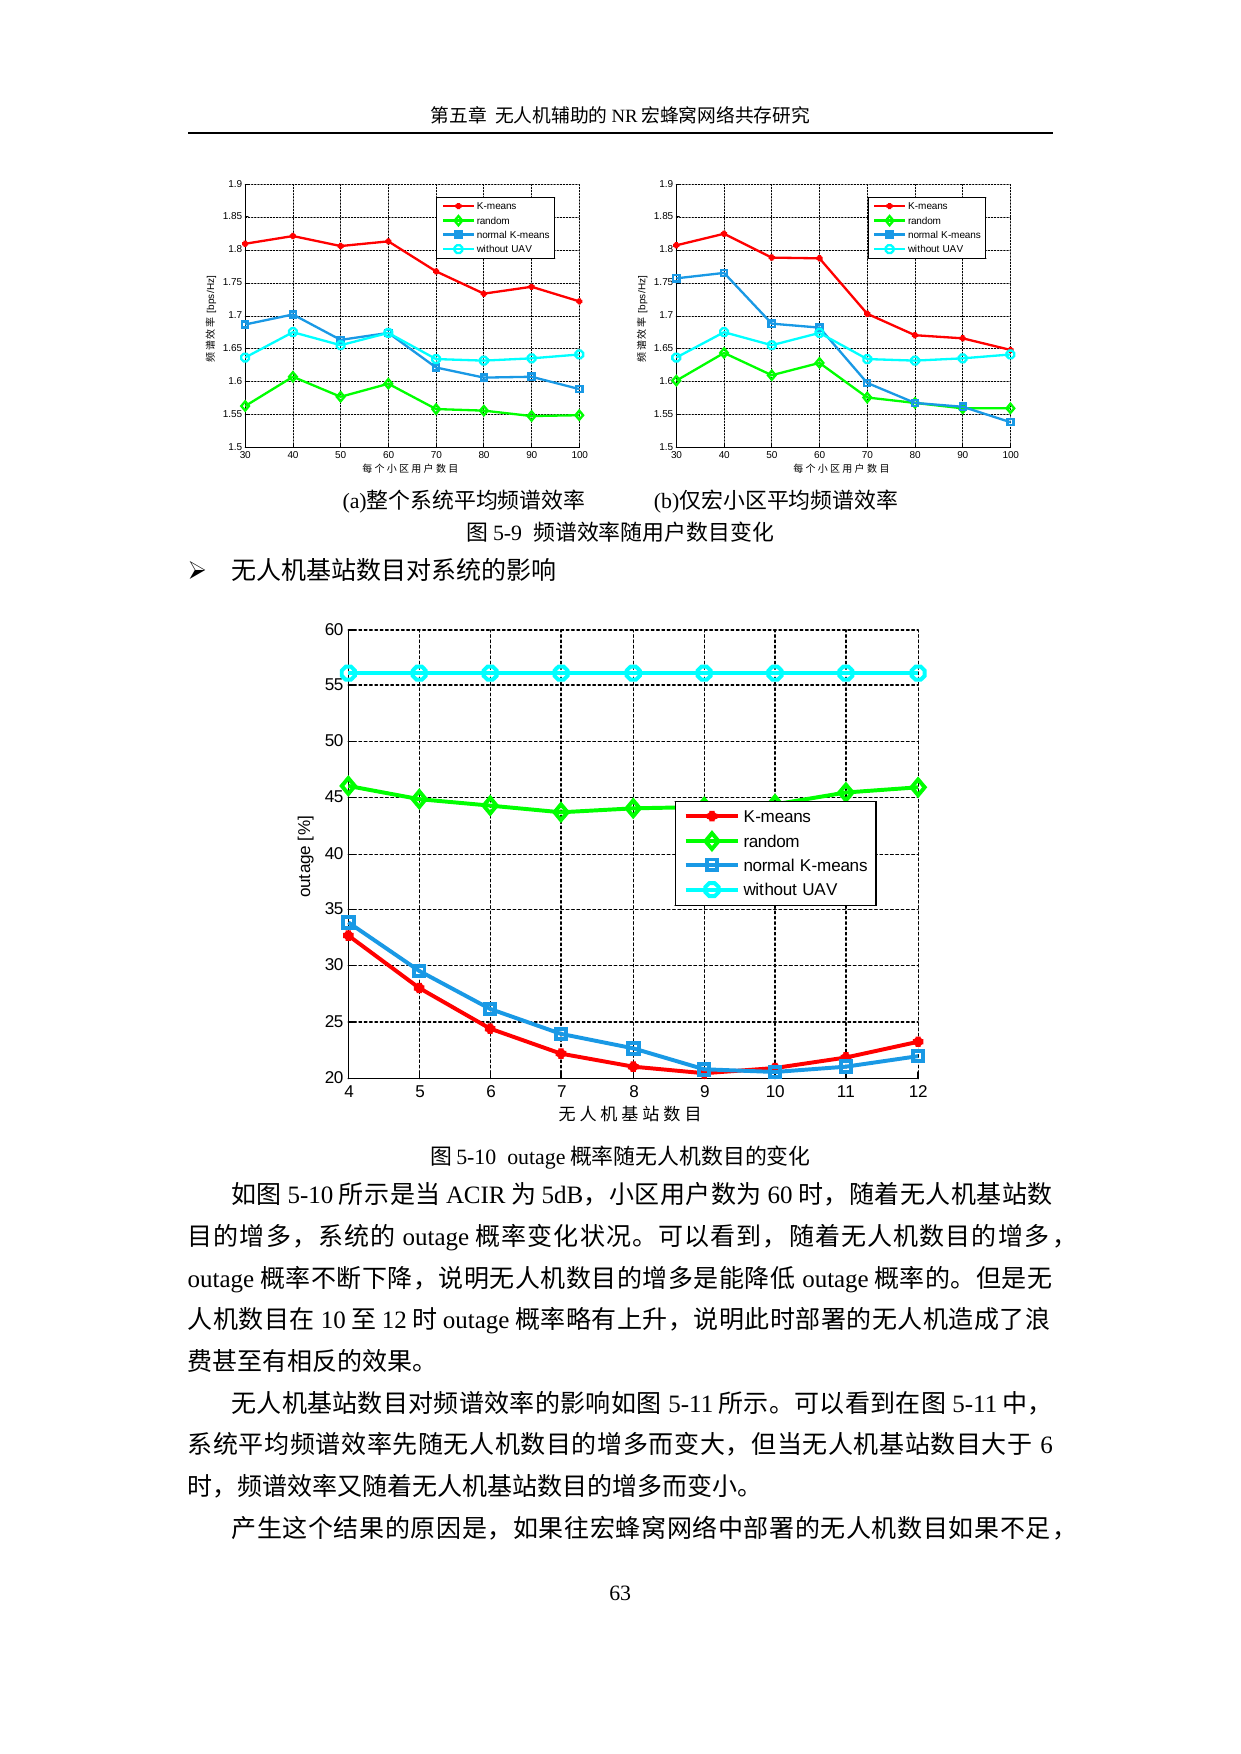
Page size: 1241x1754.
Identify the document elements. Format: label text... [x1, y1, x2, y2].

list 无人机基站数目对系统的影响 [187, 546, 1053, 588]
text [187, 1504, 1053, 1546]
text 图5-10 outage概率随无人机数目的变化 [187, 1139, 1053, 1171]
text (a)整个系统平均频谱效率 (b)仅宏小区平均频谱效率 [187, 483, 1053, 514]
text 无人机基站数目对频谱效率的影响如图5-11所示。可以看到在图5-11中，系统平均频谱效率先随无人机数目的增多而变大，但当无人机基站数目大于6时，频谱效率又随着无人机基站数目的增多而变小。 [187, 1379, 1053, 1504]
text 图5-9 频谱效率随用户数目变化 [187, 514, 1053, 546]
text 如图5-10所示是当ACIR为5dB，小区用户数为60时，随着无人机基站数目的增多，系统的outage概率变化状况。可以看到，随着无人机数目的增多，outage概率不断下降，说明无人机数目的增多是能降低outage概率的。但是无人机数目在10至12时outage概率略有上升，说明此时部署的无人机造成了浪费甚至有相反的效果。 [187, 1171, 1053, 1379]
